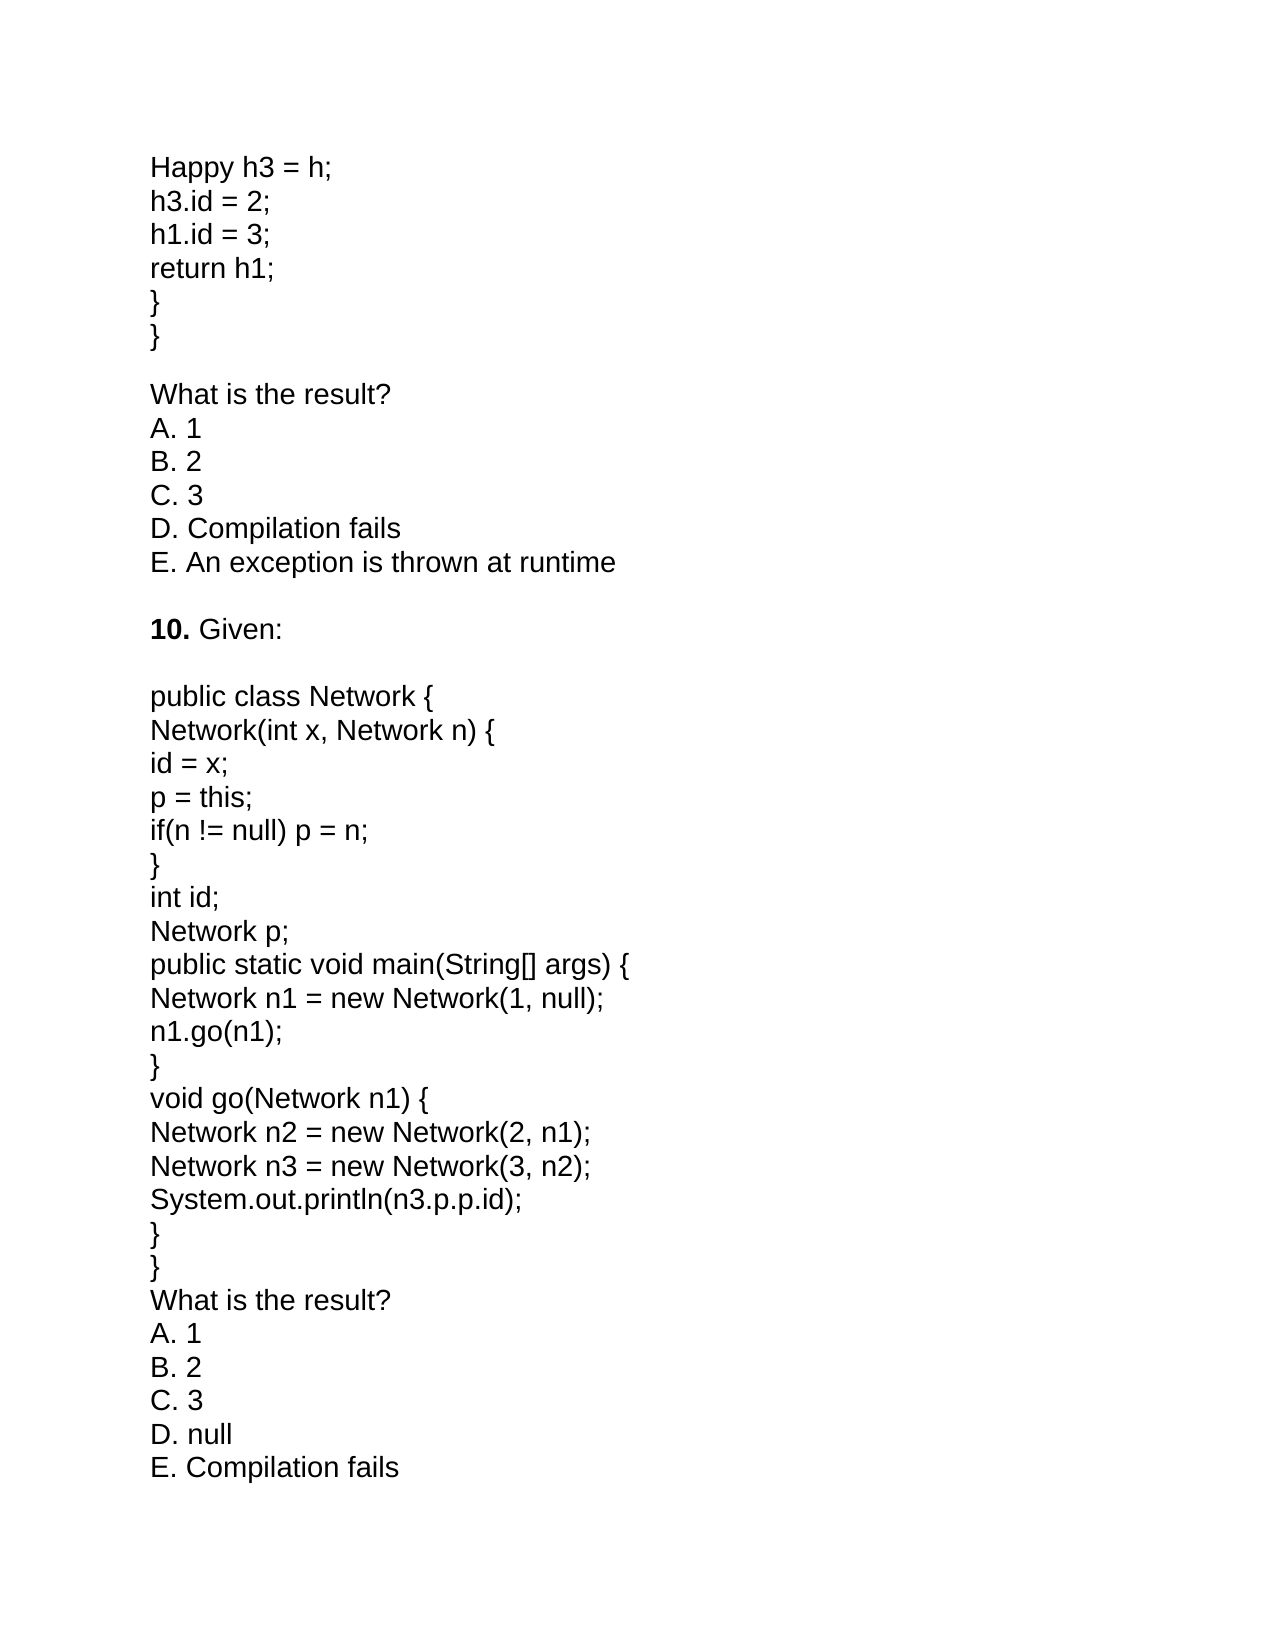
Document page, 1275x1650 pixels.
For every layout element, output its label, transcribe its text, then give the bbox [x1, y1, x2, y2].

text System.out.println(n3.p.p.id); [150, 1182, 1125, 1216]
text public class Network { [150, 679, 1125, 712]
text D. Compilation fails [150, 511, 1125, 545]
text What is the result? [150, 1283, 1125, 1316]
text C. 3 [150, 478, 1125, 511]
text } [150, 1048, 1125, 1081]
text h3.id = 2; [150, 183, 1125, 217]
text n1.go(n1); [150, 1014, 1125, 1048]
text } [150, 318, 1125, 351]
text Happy h3 = h; [150, 150, 1125, 183]
text 10. Given: [150, 612, 1125, 645]
text C. 3 [150, 1383, 1125, 1417]
text Network p; [150, 914, 1125, 947]
text } [150, 847, 1125, 880]
text } [150, 1249, 1125, 1283]
text int id; [150, 880, 1125, 914]
text Network n3 = new Network(3, n2); [150, 1148, 1125, 1182]
text A. 1 [150, 411, 1125, 444]
text Network(int x, Network n) { [150, 712, 1125, 746]
text p = this; [150, 779, 1125, 813]
text B. 2 [150, 444, 1125, 478]
text B. 2 [150, 1350, 1125, 1383]
text E. Compilation fails [150, 1450, 1125, 1484]
text What is the result? [150, 377, 1125, 411]
text return h1; [150, 251, 1125, 284]
text void go(Network n1) { [150, 1081, 1125, 1115]
text if(n != null) p = n; [150, 813, 1125, 847]
text Network n1 = new Network(1, null); [150, 981, 1125, 1014]
text A. 1 [150, 1316, 1125, 1350]
text } [150, 284, 1125, 318]
text id = x; [150, 746, 1125, 779]
text public static void main(String[] args) { [150, 947, 1125, 981]
text } [150, 1216, 1125, 1249]
text E. An exception is thrown at runtime [150, 545, 1125, 578]
text D. null [150, 1417, 1125, 1450]
text Network n2 = new Network(2, n1); [150, 1115, 1125, 1148]
text h1.id = 3; [150, 217, 1125, 251]
